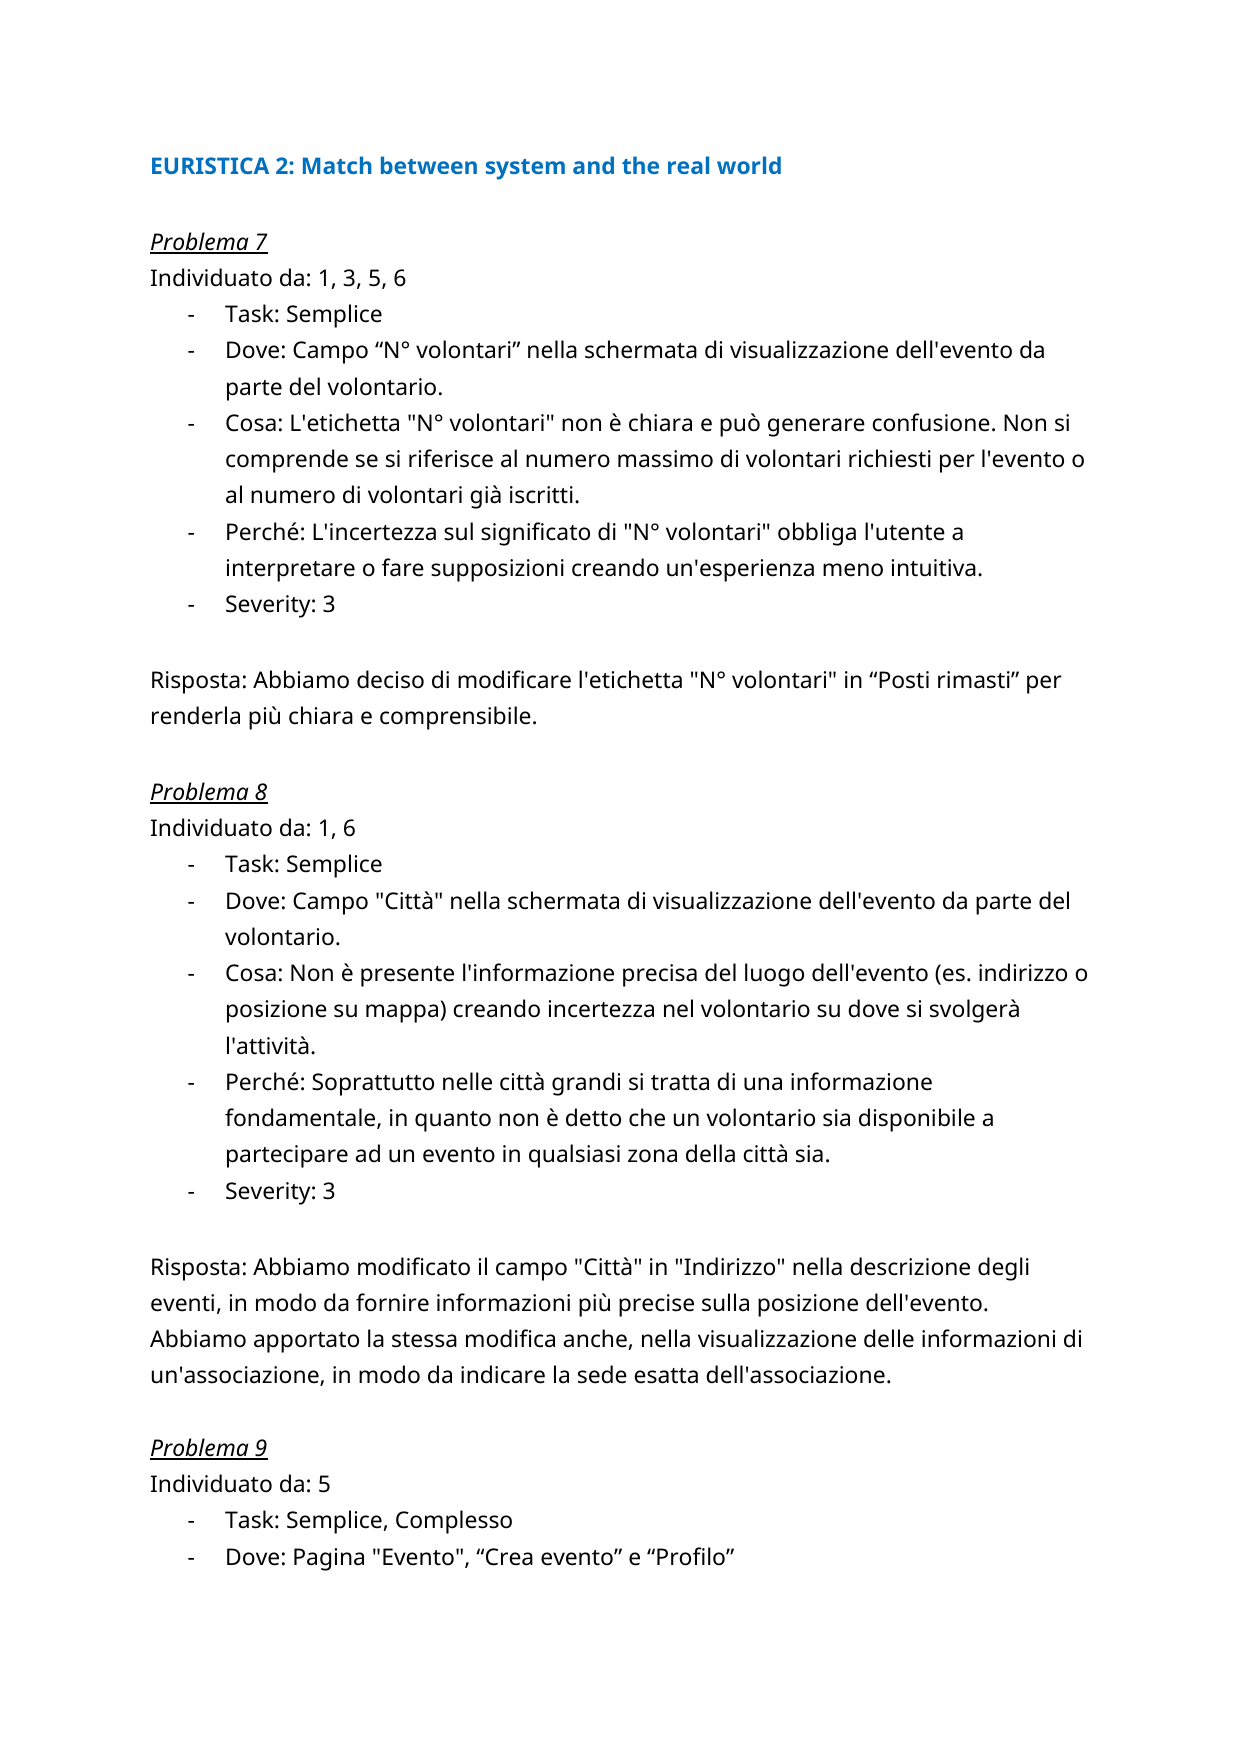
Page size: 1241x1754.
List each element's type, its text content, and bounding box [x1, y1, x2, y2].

list Perché: L'incertezza sul significato di "N° volontari" obbliga l'utente a interpretare o fare supposizioni creando un'esperienza meno intuitiva. [187, 516, 1090, 583]
list Perché: Soprattutto nelle città grandi si tratta di una informazione fondamentale, in quanto non è detto che un volontario sia disponibile a partecipare ad un evento in qualsiasi zona della città sia. [187, 1066, 1090, 1170]
list Severity: 3 [187, 1175, 1090, 1206]
list Cosa: L'etichetta "N° volontari" non è chiara e può generare confusione. Non si comprende se si riferisce al numero massimo di volontari richiesti per l'evento o al numero di volontari già iscritti. [187, 407, 1090, 511]
text Risposta: Abbiamo deciso di modificare l'etichetta "N° volontari" in “Posti rimasti” per renderla più chiara e comprensibile. [150, 664, 1090, 731]
text Problema 7 [150, 226, 1090, 257]
list Task: Semplice [187, 848, 1090, 880]
text Individuato da: 5 [150, 1468, 1090, 1499]
text Risposta: Abbiamo modificato il campo "Città" in "Indirizzo" nella descrizione degli eventi, in modo da fornire informazioni più precise sulla posizione dell'evento. Abbiamo apportato la stessa modifica anche, nella visualizzazione delle informazioni di un'associazione, in modo da indicare la sede esatta dell'associazione. [150, 1250, 1090, 1390]
list Dove: Campo "Città" nella schermata di visualizzazione dell'evento da parte del volontario. [187, 885, 1090, 952]
text EURISTICA 2: Match between system and the real world [150, 150, 1090, 181]
list Dove: Campo “N° volontari” nella schermata di visualizzazione dell'evento da parte del volontario. [187, 334, 1090, 402]
text Problema 8 [150, 776, 1090, 807]
list Severity: 3 [187, 588, 1090, 619]
list Cosa: Non è presente l'informazione precisa del luogo dell'evento (es. indirizzo o posizione su mappa) creando incertezza nel volontario su dove si svolgerà l'attività. [187, 957, 1090, 1061]
text Individuato da: 1, 3, 5, 6 [150, 262, 1090, 293]
text Individuato da: 1, 6 [150, 812, 1090, 843]
list Task: Semplice, Complesso [187, 1504, 1090, 1535]
list Task: Semplice [187, 298, 1090, 329]
text Problema 9 [150, 1432, 1090, 1463]
list Dove: Pagina "Evento", “Crea evento” e “Profilo” [187, 1540, 1090, 1572]
